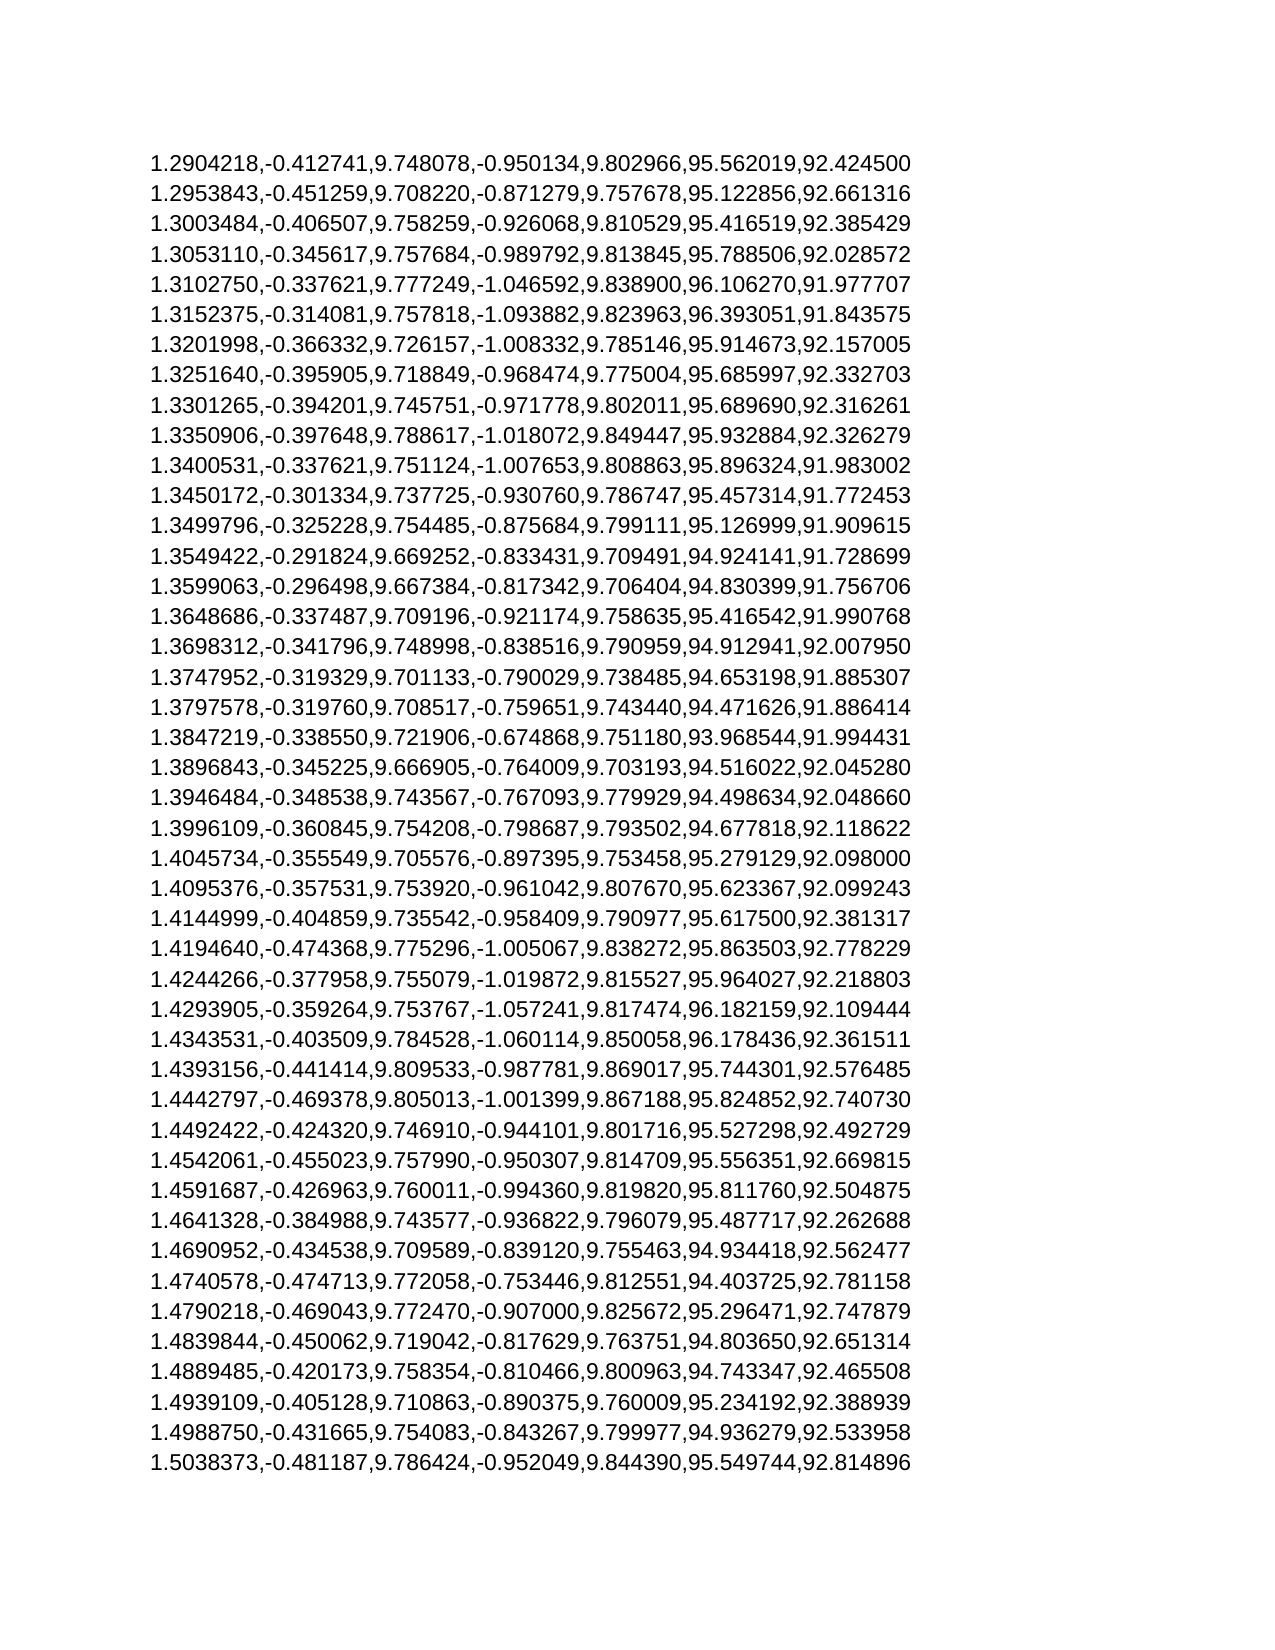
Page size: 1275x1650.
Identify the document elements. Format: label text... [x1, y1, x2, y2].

text 1.4740578,-0.474713,9.772058,-0.753446,9.812551,94.403725,92.781158 [150, 1268, 1125, 1294]
text 1.4641328,-0.384988,9.743577,-0.936822,9.796079,95.487717,92.262688 [150, 1207, 1125, 1234]
text 1.3648686,-0.337487,9.709196,-0.921174,9.758635,95.416542,91.990768 [150, 603, 1125, 629]
text 1.4393156,-0.441414,9.809533,-0.987781,9.869017,95.744301,92.576485 [150, 1056, 1125, 1083]
text 1.4988750,-0.431665,9.754083,-0.843267,9.799977,94.936279,92.533958 [150, 1419, 1125, 1445]
text 1.2953843,-0.451259,9.708220,-0.871279,9.757678,95.122856,92.661316 [150, 180, 1125, 207]
text 1.3946484,-0.348538,9.743567,-0.767093,9.779929,94.498634,92.048660 [150, 784, 1125, 811]
text 1.4045734,-0.355549,9.705576,-0.897395,9.753458,95.279129,92.098000 [150, 845, 1125, 871]
text 1.4939109,-0.405128,9.710863,-0.890375,9.760009,95.234192,92.388939 [150, 1388, 1125, 1415]
text 1.3847219,-0.338550,9.721906,-0.674868,9.751180,93.968544,91.994431 [150, 724, 1125, 750]
text 1.3053110,-0.345617,9.757684,-0.989792,9.813845,95.788506,92.028572 [150, 241, 1125, 267]
text 1.4293905,-0.359264,9.753767,-1.057241,9.817474,96.182159,92.109444 [150, 996, 1125, 1022]
text 1.3896843,-0.345225,9.666905,-0.764009,9.703193,94.516022,92.045280 [150, 754, 1125, 781]
text 1.4790218,-0.469043,9.772470,-0.907000,9.825672,95.296471,92.747879 [150, 1298, 1125, 1324]
text 1.3251640,-0.395905,9.718849,-0.968474,9.775004,95.685997,92.332703 [150, 361, 1125, 388]
text 1.3003484,-0.406507,9.758259,-0.926068,9.810529,95.416519,92.385429 [150, 210, 1125, 237]
text 1.3301265,-0.394201,9.745751,-0.971778,9.802011,95.689690,92.316261 [150, 392, 1125, 418]
text 1.4889485,-0.420173,9.758354,-0.810466,9.800963,94.743347,92.465508 [150, 1358, 1125, 1385]
text 1.3499796,-0.325228,9.754485,-0.875684,9.799111,95.126999,91.909615 [150, 512, 1125, 539]
text 1.3797578,-0.319760,9.708517,-0.759651,9.743440,94.471626,91.886414 [150, 694, 1125, 720]
text 1.4542061,-0.455023,9.757990,-0.950307,9.814709,95.556351,92.669815 [150, 1147, 1125, 1173]
text 1.3201998,-0.366332,9.726157,-1.008332,9.785146,95.914673,92.157005 [150, 331, 1125, 358]
text 1.2904218,-0.412741,9.748078,-0.950134,9.802966,95.562019,92.424500 [150, 150, 1125, 176]
text 1.4194640,-0.474368,9.775296,-1.005067,9.838272,95.863503,92.778229 [150, 935, 1125, 962]
text 1.5038373,-0.481187,9.786424,-0.952049,9.844390,95.549744,92.814896 [150, 1449, 1125, 1475]
text 1.4343531,-0.403509,9.784528,-1.060114,9.850058,96.178436,92.361511 [150, 1026, 1125, 1052]
text 1.3102750,-0.337621,9.777249,-1.046592,9.838900,96.106270,91.977707 [150, 271, 1125, 297]
text 1.4591687,-0.426963,9.760011,-0.994360,9.819820,95.811760,92.504875 [150, 1177, 1125, 1203]
text 1.3698312,-0.341796,9.748998,-0.838516,9.790959,94.912941,92.007950 [150, 633, 1125, 660]
text 1.3152375,-0.314081,9.757818,-1.093882,9.823963,96.393051,91.843575 [150, 301, 1125, 327]
text 1.4839844,-0.450062,9.719042,-0.817629,9.763751,94.803650,92.651314 [150, 1328, 1125, 1354]
text 1.3996109,-0.360845,9.754208,-0.798687,9.793502,94.677818,92.118622 [150, 814, 1125, 841]
text 1.4144999,-0.404859,9.735542,-0.958409,9.790977,95.617500,92.381317 [150, 905, 1125, 932]
text 1.3549422,-0.291824,9.669252,-0.833431,9.709491,94.924141,91.728699 [150, 543, 1125, 569]
text 1.3350906,-0.397648,9.788617,-1.018072,9.849447,95.932884,92.326279 [150, 422, 1125, 448]
text 1.4690952,-0.434538,9.709589,-0.839120,9.755463,94.934418,92.562477 [150, 1237, 1125, 1264]
text 1.3599063,-0.296498,9.667384,-0.817342,9.706404,94.830399,91.756706 [150, 573, 1125, 599]
text 1.4244266,-0.377958,9.755079,-1.019872,9.815527,95.964027,92.218803 [150, 966, 1125, 992]
text 1.3400531,-0.337621,9.751124,-1.007653,9.808863,95.896324,91.983002 [150, 452, 1125, 478]
text 1.4492422,-0.424320,9.746910,-0.944101,9.801716,95.527298,92.492729 [150, 1117, 1125, 1143]
text 1.3450172,-0.301334,9.737725,-0.930760,9.786747,95.457314,91.772453 [150, 482, 1125, 509]
text 1.3747952,-0.319329,9.701133,-0.790029,9.738485,94.653198,91.885307 [150, 663, 1125, 690]
text 1.4095376,-0.357531,9.753920,-0.961042,9.807670,95.623367,92.099243 [150, 875, 1125, 901]
text 1.4442797,-0.469378,9.805013,-1.001399,9.867188,95.824852,92.740730 [150, 1086, 1125, 1113]
